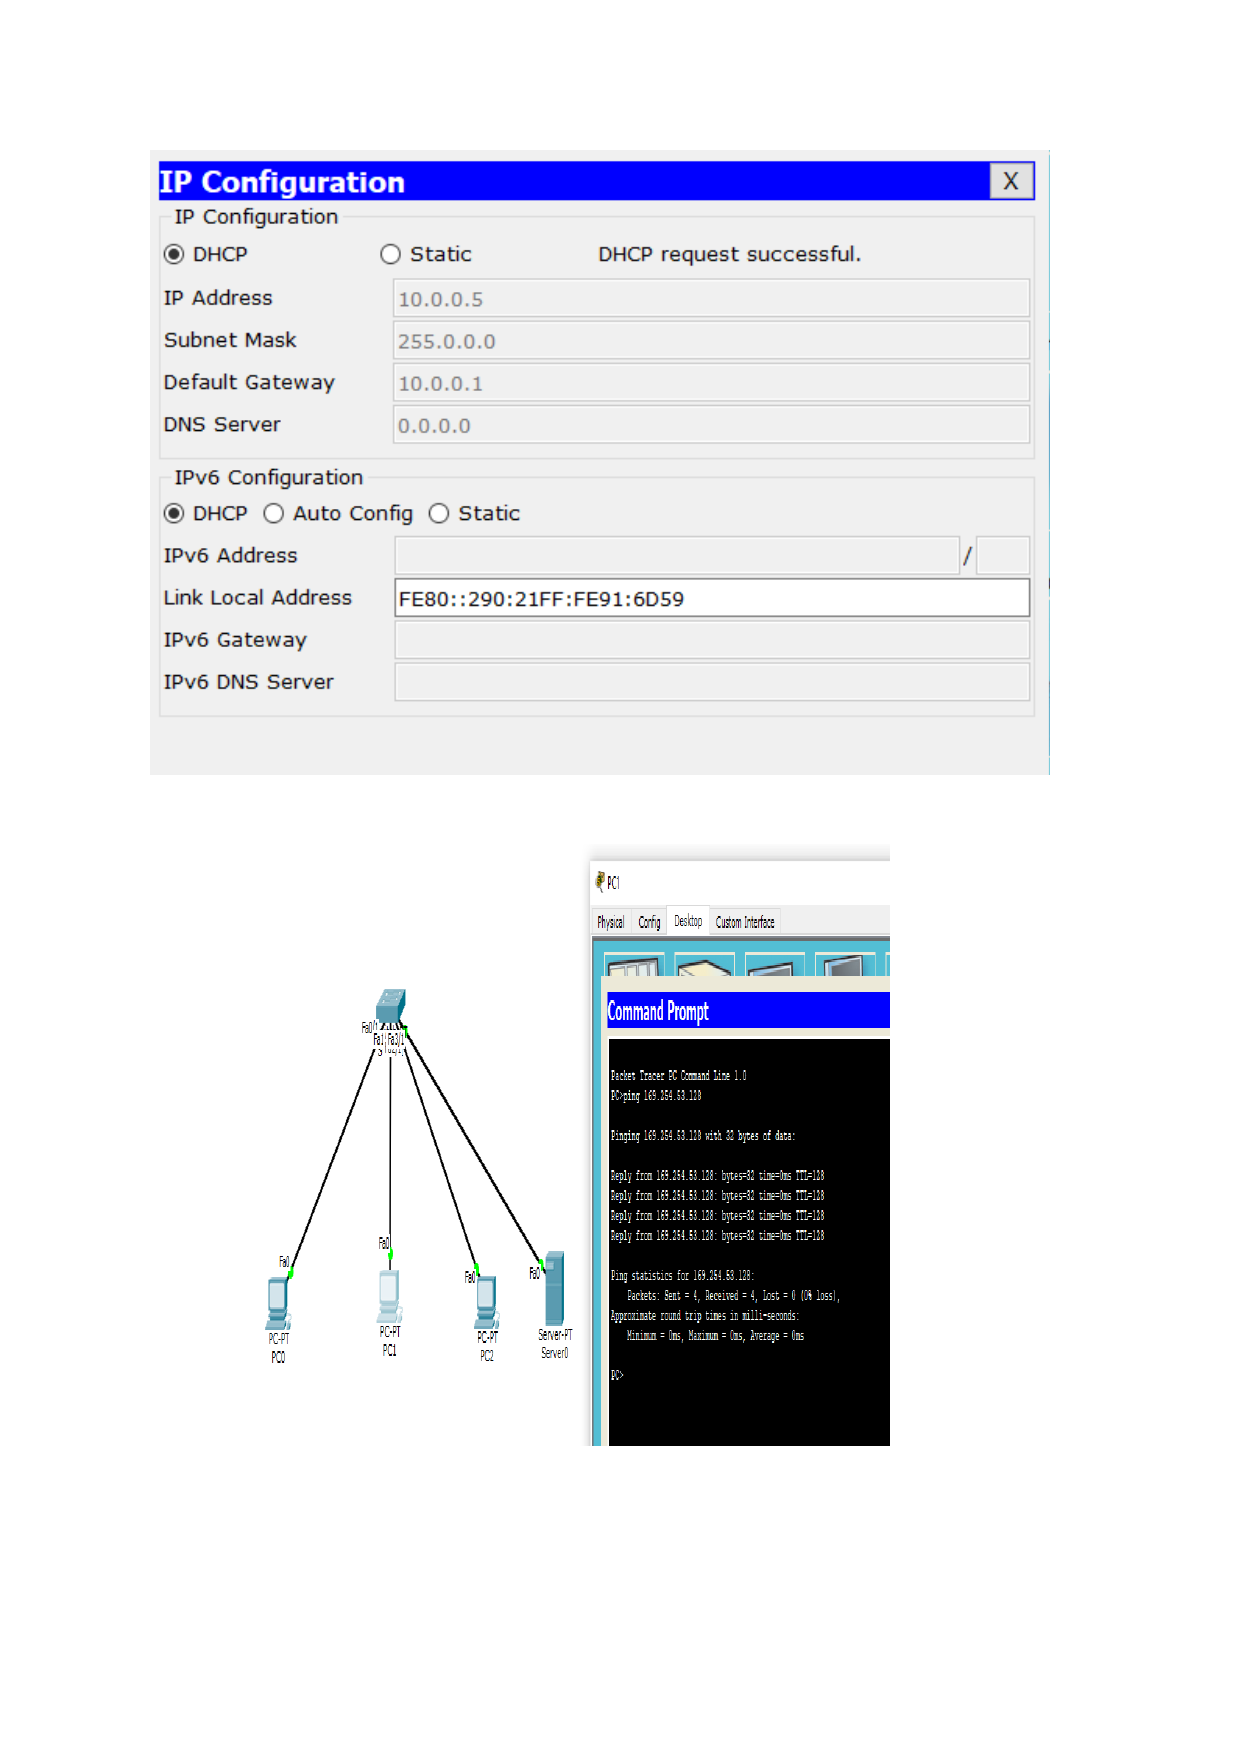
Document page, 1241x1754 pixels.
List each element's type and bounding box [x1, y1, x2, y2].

picture [150, 150, 1050, 775]
picture [150, 844, 890, 1446]
